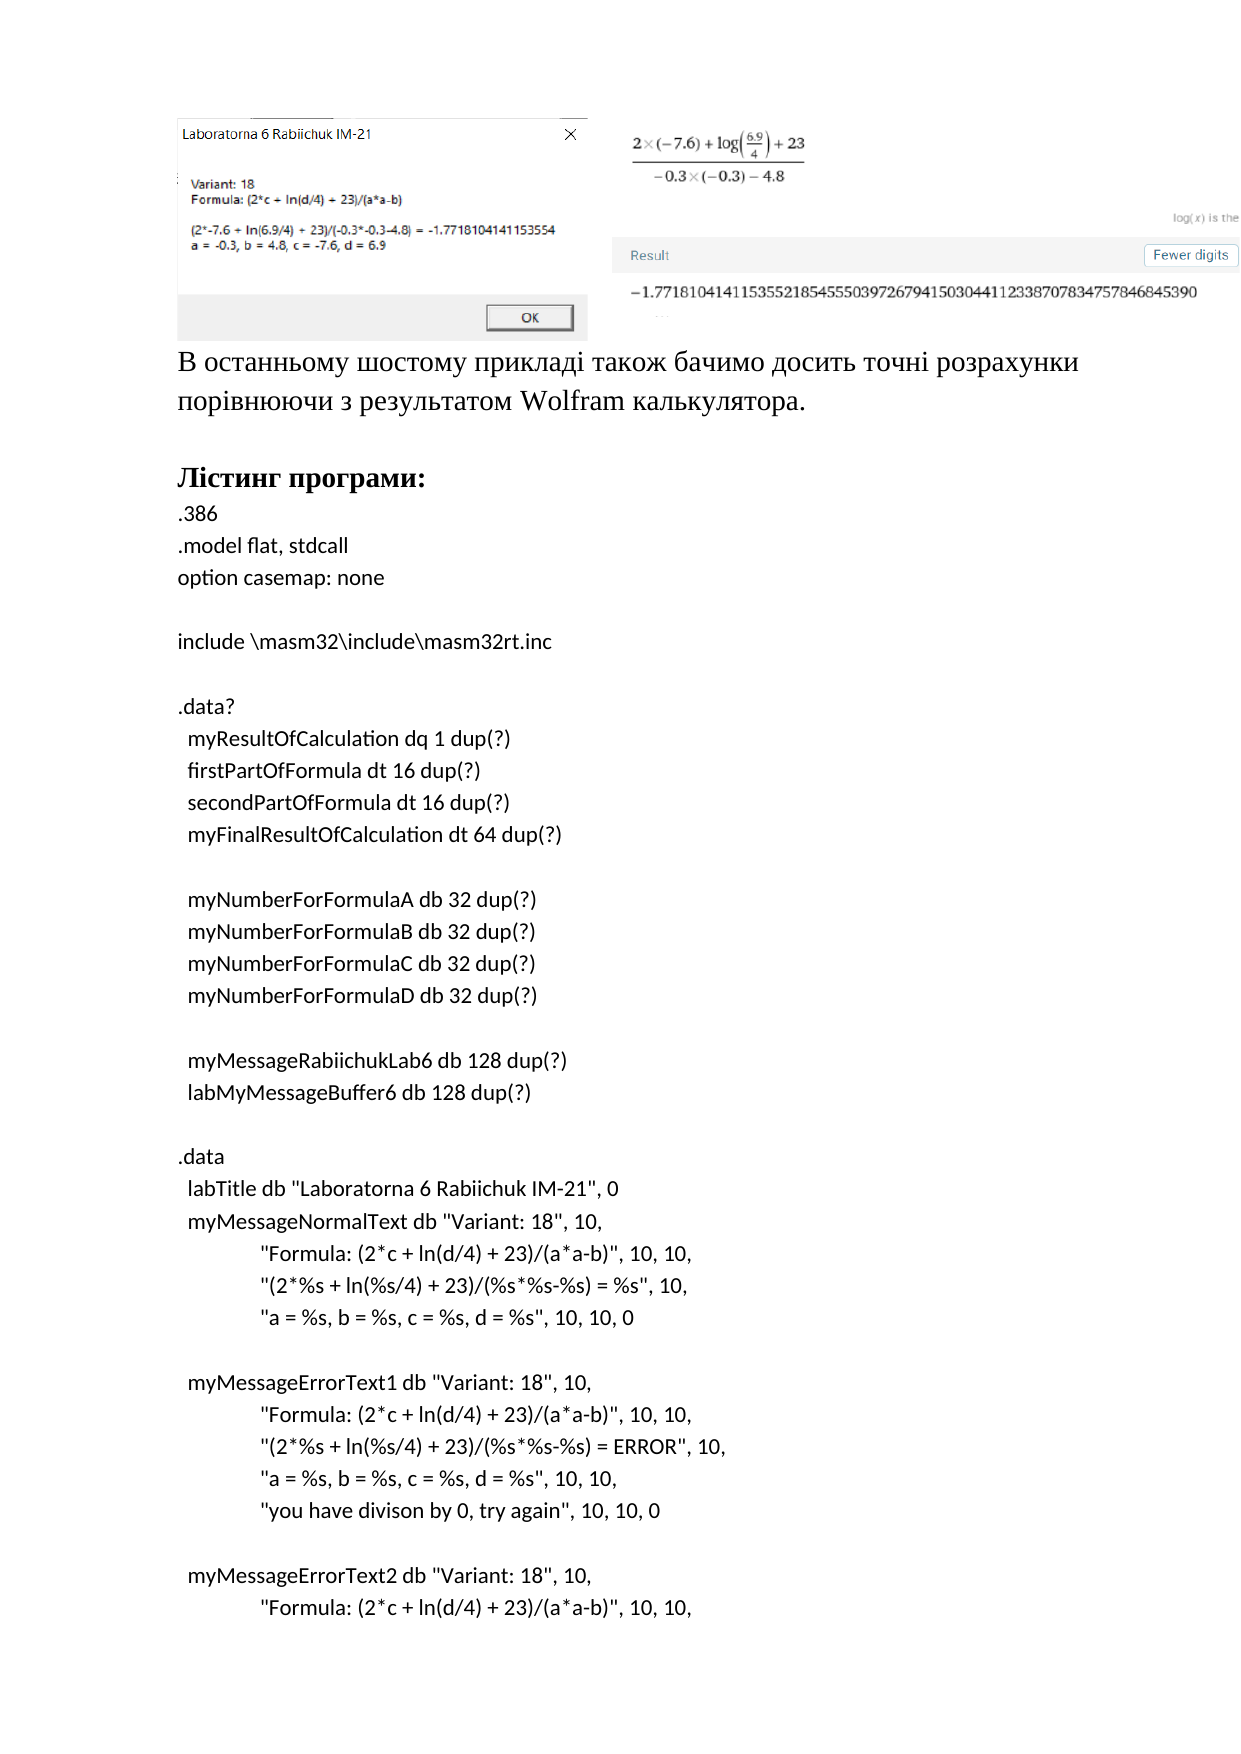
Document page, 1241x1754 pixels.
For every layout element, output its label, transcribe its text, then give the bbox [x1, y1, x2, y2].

text myFinalResultOfCalculation dt 64 dup(?) [177, 821, 1152, 848]
text labMyMessageBuffer6 db 128 dup(?) [177, 1078, 1152, 1106]
text "(2*%s + ln(%s/4) + 23)/(%s*%s-%s) = %s", 10, [177, 1271, 1152, 1299]
text Лістинг програми: [177, 460, 1152, 494]
text "a = %s, b = %s, c = %s, d = %s", 10, 10, 0 [177, 1303, 1152, 1331]
text secondPartOfFormula dt 16 dup(?) [177, 788, 1152, 816]
text option casemap: none [177, 563, 1152, 591]
text .data [177, 1142, 1152, 1170]
text .model flat, stdcall [177, 531, 1152, 559]
text "Formula: (2*c + ln(d/4) + 23)/(a*a-b)", 10, 10, [177, 1239, 1152, 1267]
text "you have divison by 0, try again", 10, 10, 0 [177, 1496, 1152, 1524]
text В останньому шостому прикладі також бачимо досить точні розрахунки порівнюючи з результатом Wolfram калькулятора. [177, 344, 1152, 417]
text labTitle db "Laboratorna 6 Rabiichuk IM-21", 0 [177, 1174, 1152, 1203]
picture [177, 118, 588, 341]
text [177, 1464, 1152, 1492]
text myMessageErrorText1 db "Variant: 18", 10, [177, 1368, 1152, 1396]
picture [612, 127, 1240, 317]
text include \masm32\include\masm32rt.inc [177, 627, 1152, 655]
text myNumberForFormulaA db 32 dup(?) [177, 885, 1152, 913]
text "(2*%s + ln(%s/4) + 23)/(%s*%s-%s) = ERROR", 10, [177, 1432, 1152, 1460]
text "Formula: (2*c + ln(d/4) + 23)/(a*a-b)", 10, 10, [177, 1593, 1152, 1621]
text .386 [177, 499, 1152, 527]
text "Formula: (2*c + ln(d/4) + 23)/(a*a-b)", 10, 10, [177, 1400, 1152, 1428]
text myNumberForFormulaB db 32 dup(?) [177, 917, 1152, 945]
text myNumberForFormulaD db 32 dup(?) [177, 981, 1152, 1009]
text myMessageErrorText2 db "Variant: 18", 10, [177, 1561, 1152, 1589]
text myResultOfCalculation dq 1 dup(?) [177, 724, 1152, 752]
text myMessageNormalText db "Variant: 18", 10, [177, 1207, 1152, 1235]
text myNumberForFormulaC db 32 dup(?) [177, 949, 1152, 977]
text .data? [177, 692, 1152, 720]
text myMessageRabiichukLab6 db 128 dup(?) [177, 1046, 1152, 1074]
text firstPartOfFormula dt 16 dup(?) [177, 756, 1152, 784]
